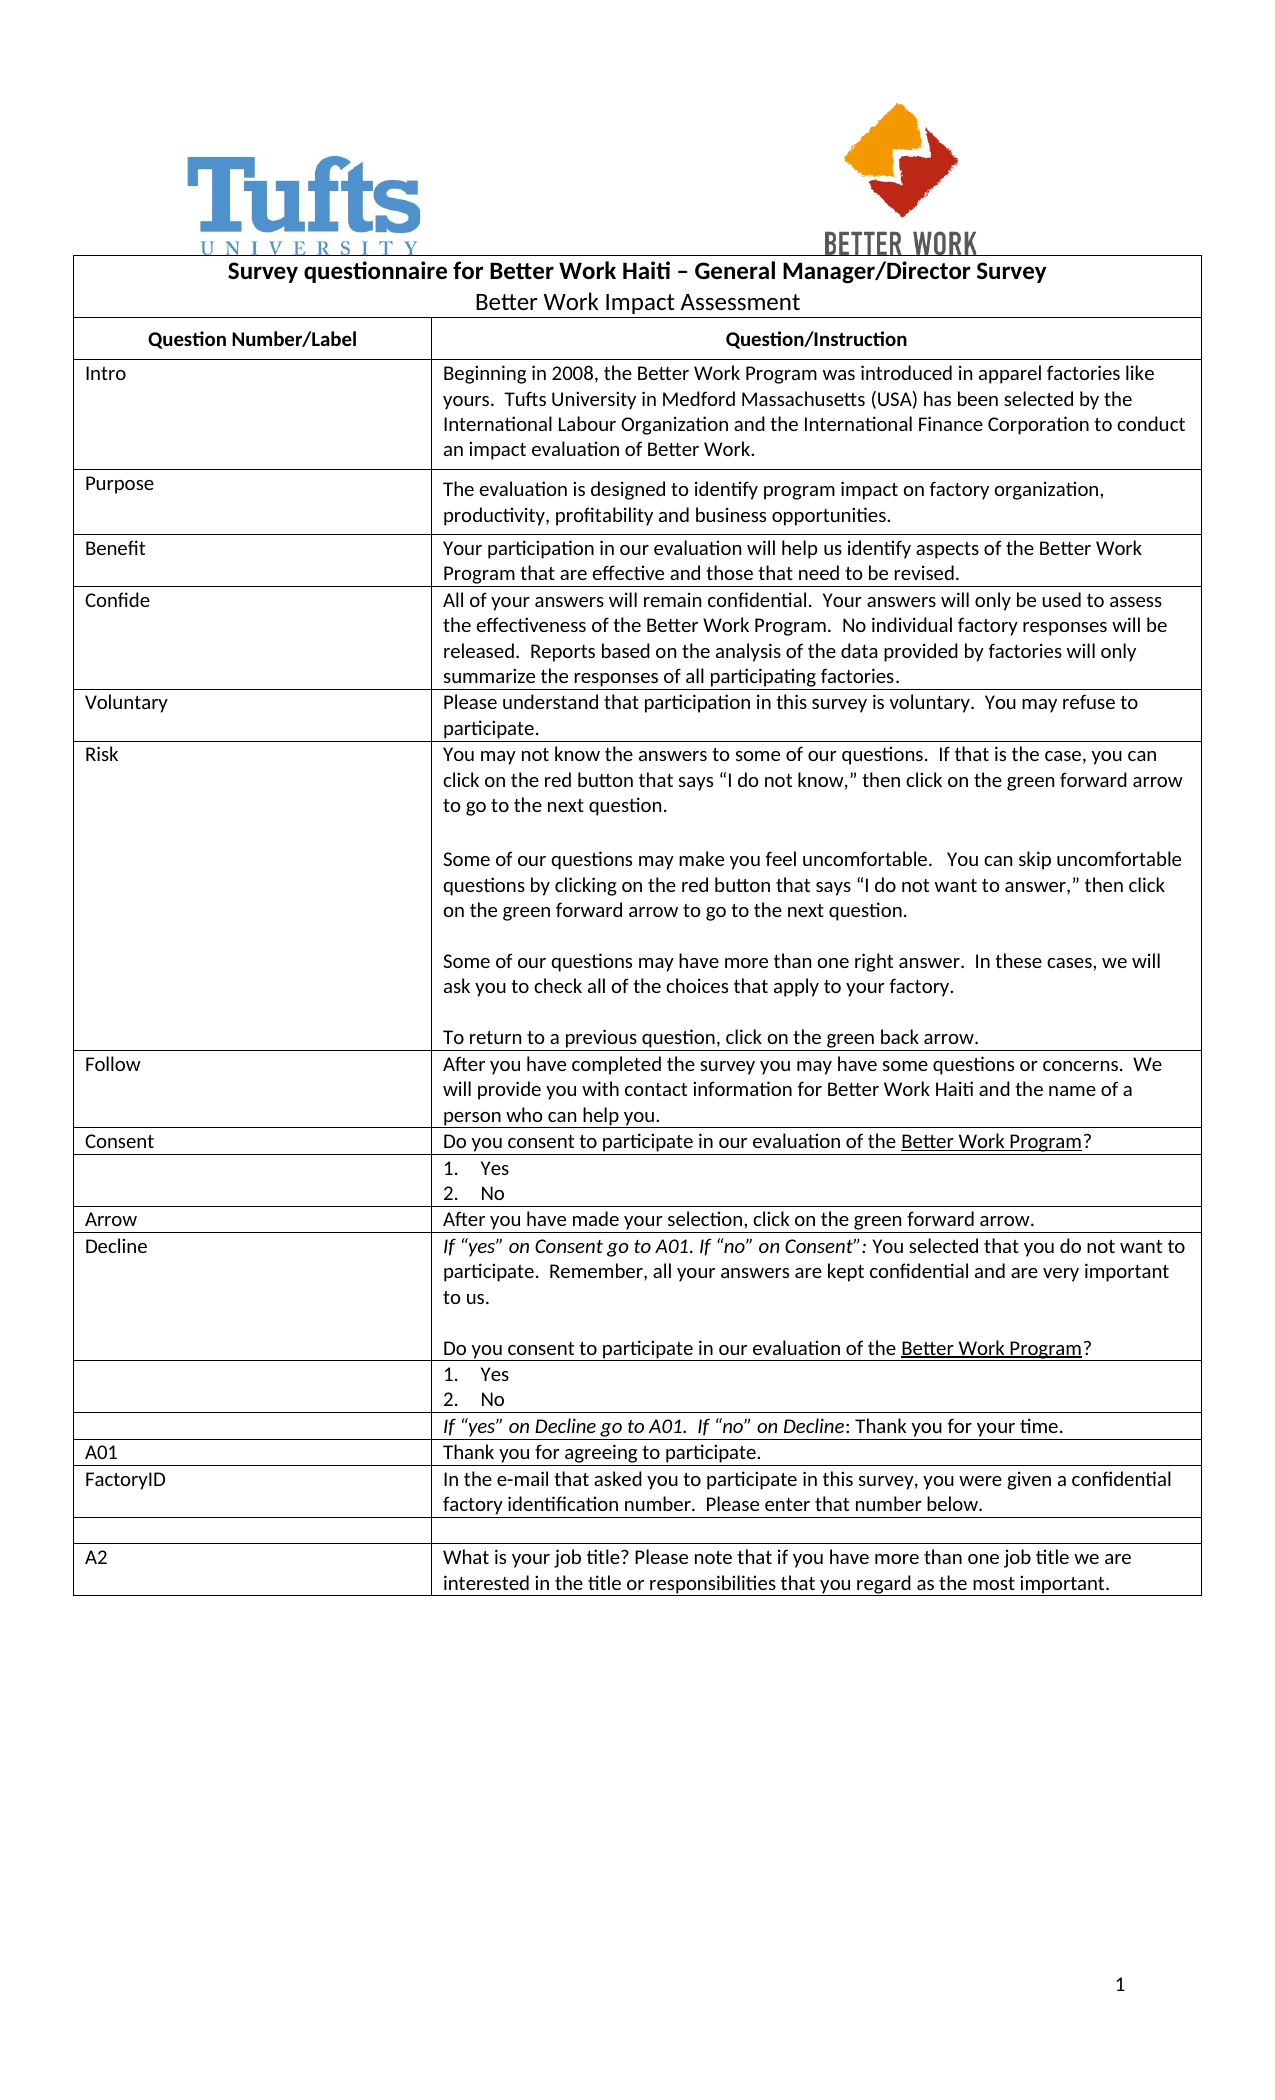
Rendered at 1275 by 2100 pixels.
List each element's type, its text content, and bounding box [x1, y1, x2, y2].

table_cell [74, 1361, 431, 1412]
table_cell Thank you for agreeing to participate. [432, 1440, 1201, 1465]
table_cell [432, 1518, 1201, 1543]
table_cell Benefit [74, 535, 431, 586]
table_cell The evaluation is designed to identify program impact on factory organization, productivity, profitability and business opportunities. [432, 470, 1201, 534]
table_cell Arrow [74, 1207, 431, 1232]
table_cell Do you consent to participate in our evaluation of the Better Work Program? [432, 1128, 1201, 1154]
table_cell Yes No [432, 1361, 1201, 1412]
table_cell All of your answers will remain confidential. Your answers will only be used to assess the effectiveness of the Better Work Program. No individual factory responses will be released. Reports based on the analysis of the data provided by factories will only summarize the responses of all participating factories. [432, 587, 1201, 689]
table_header Survey questionnaire for Better Work Haiti – General Manager/Director Survey Better Work Impact Assessment [74, 256, 1201, 317]
table_cell Consent [74, 1128, 431, 1154]
table_cell Intro [74, 360, 431, 469]
table_cell Please understand that participation in this survey is voluntary. You may refuse to participate. [432, 690, 1201, 741]
table_cell Purpose [74, 470, 431, 534]
table_cell Decline [74, 1233, 431, 1360]
table_cell If “yes” on Consent go to A01. If “no” on Consent”: You selected that you do not want to participate. Remember, all your answers are kept confidential and are very important to us. Do you consent to participate in our evaluation of the Better Work Program? [432, 1233, 1201, 1360]
table_cell In the e-mail that asked you to participate in this survey, you were given a confidential factory identification number. Please enter that number below. [432, 1466, 1201, 1517]
table_cell Voluntary [74, 690, 431, 741]
table_cell Confide [74, 587, 431, 689]
table_cell If “yes” on Decline go to A01. If “no” on Decline: Thank you for your time. [432, 1413, 1201, 1438]
table_cell FactoryID [74, 1466, 431, 1517]
table_cell [74, 1518, 431, 1543]
table_cell Question/Instruction [432, 318, 1201, 359]
table_cell A01 [74, 1440, 431, 1465]
table_cell What is your job title? Please note that if you have more than one job title we are interested in the title or responsibilities that you regard as the most important. [432, 1544, 1201, 1595]
table_cell Your participation in our evaluation will help us identify aspects of the Better Work Program that are effective and those that need to be revised. [432, 535, 1201, 586]
table_cell You may not know the answers to some of our questions. If that is the case, you can click on the red button that says “I do not know,” then click on the green forward arrow to go to the next question. Some of our questions may make you feel uncomfortable. You can skip uncomfortable questions by clicking on the red button that says “I do not want to answer,” then click on the green forward arrow to go to the next question. Some of our questions may have more than one right answer. In these cases, we will ask you to check all of the choices that apply to your factory. To return to a previous question, click on the green back arrow. [432, 742, 1201, 1050]
table_cell Question Number/Label [74, 318, 431, 359]
table_cell Risk [74, 742, 431, 1050]
picture [825, 103, 977, 255]
table_cell A2 [74, 1544, 431, 1595]
table_cell After you have completed the survey you may have some questions or concerns. We will provide you with contact information for Better Work Haiti and the name of a person who can help you. [432, 1051, 1201, 1127]
picture [187, 156, 421, 255]
table_cell After you have made your selection, click on the green forward arrow. [432, 1207, 1201, 1232]
table_cell Yes No [432, 1155, 1201, 1206]
table_cell [74, 1155, 431, 1206]
table_cell Follow [74, 1051, 431, 1127]
table_cell Beginning in 2008, the Better Work Program was introduced in apparel factories like yours. Tufts University in Medford Massachusetts (USA) has been selected by the International Labour Organization and the International Finance Corporation to conduct an impact evaluation of Better Work. [432, 360, 1201, 469]
table_cell [74, 1413, 431, 1438]
